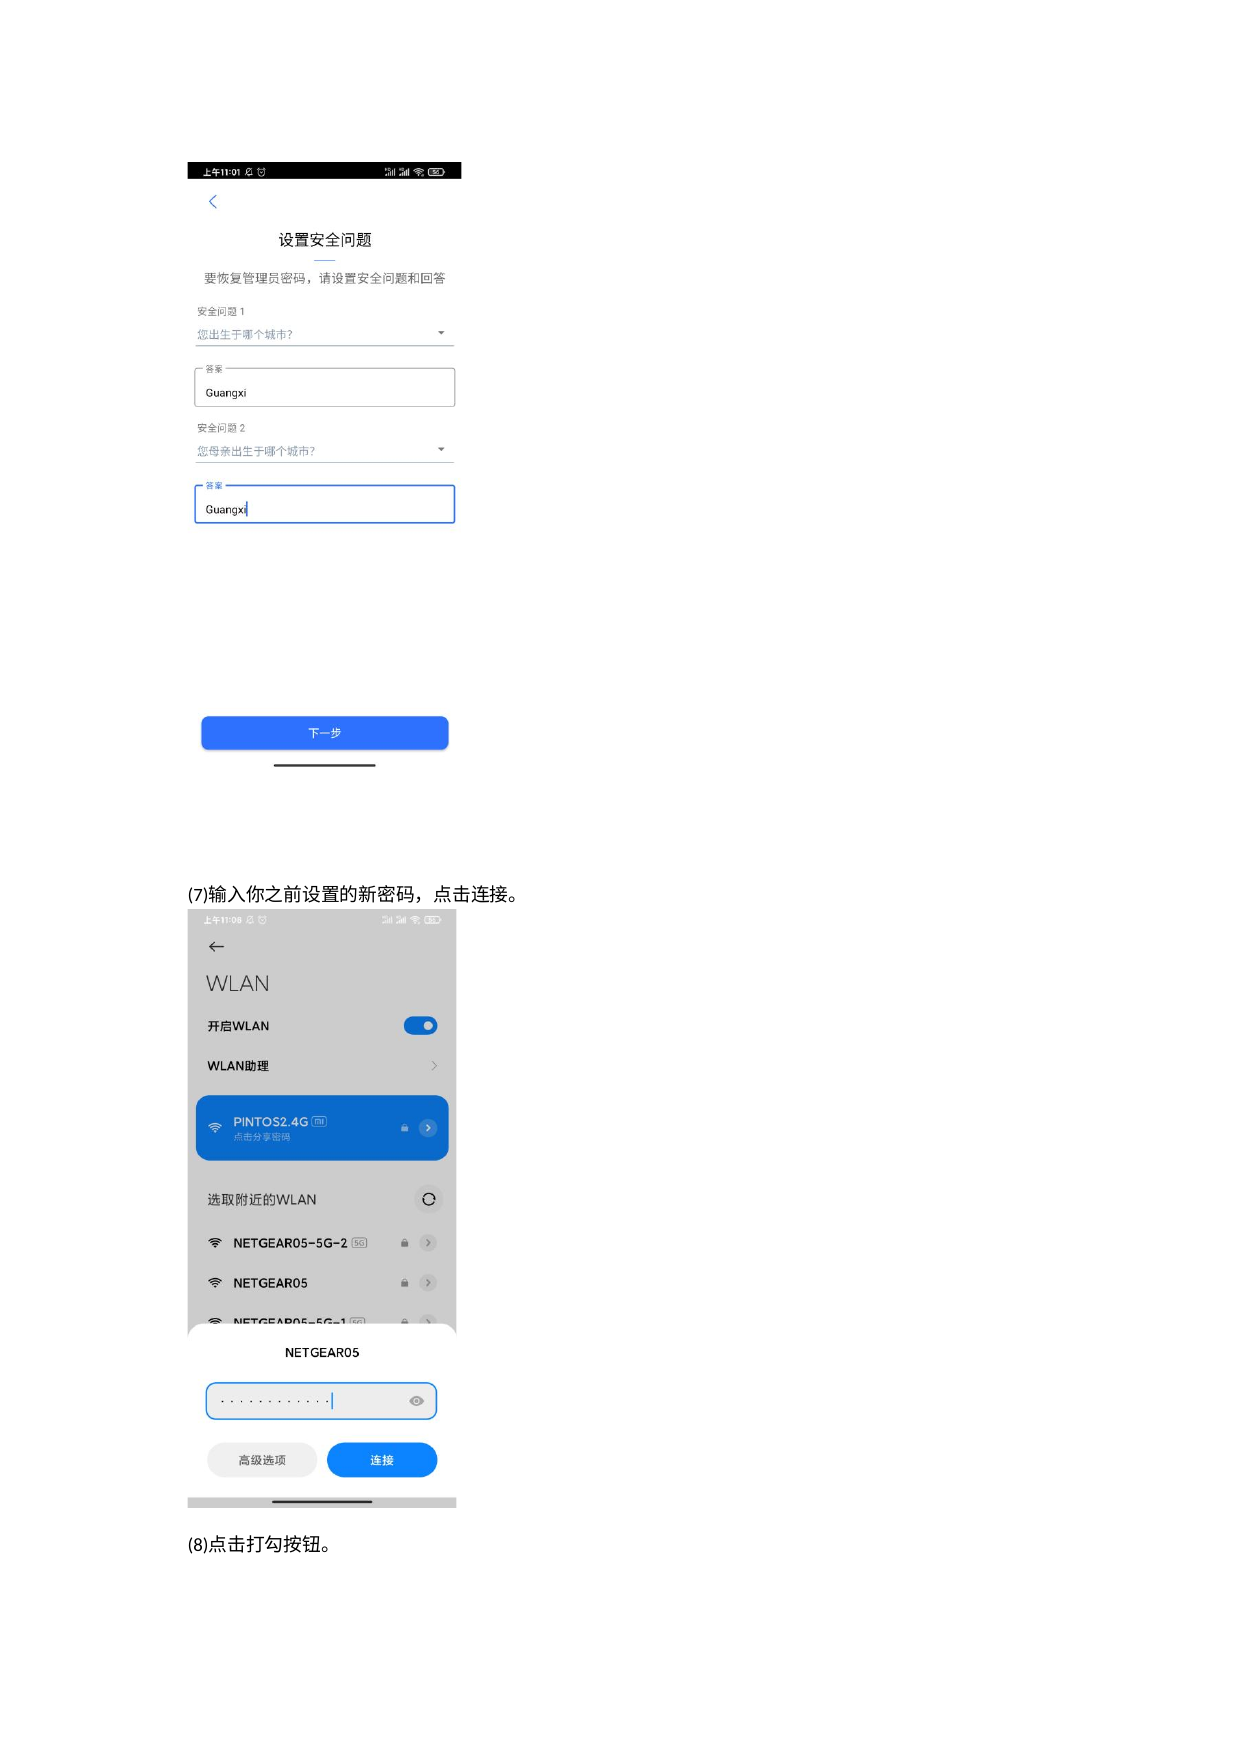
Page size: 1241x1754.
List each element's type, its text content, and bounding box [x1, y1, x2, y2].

picture [187, 909, 457, 1508]
list (8)点击打勾按钮。 [187, 1527, 1053, 1559]
list (7)输入你之前设置的新密码，点击连接。 [187, 877, 1053, 909]
picture [187, 162, 462, 771]
